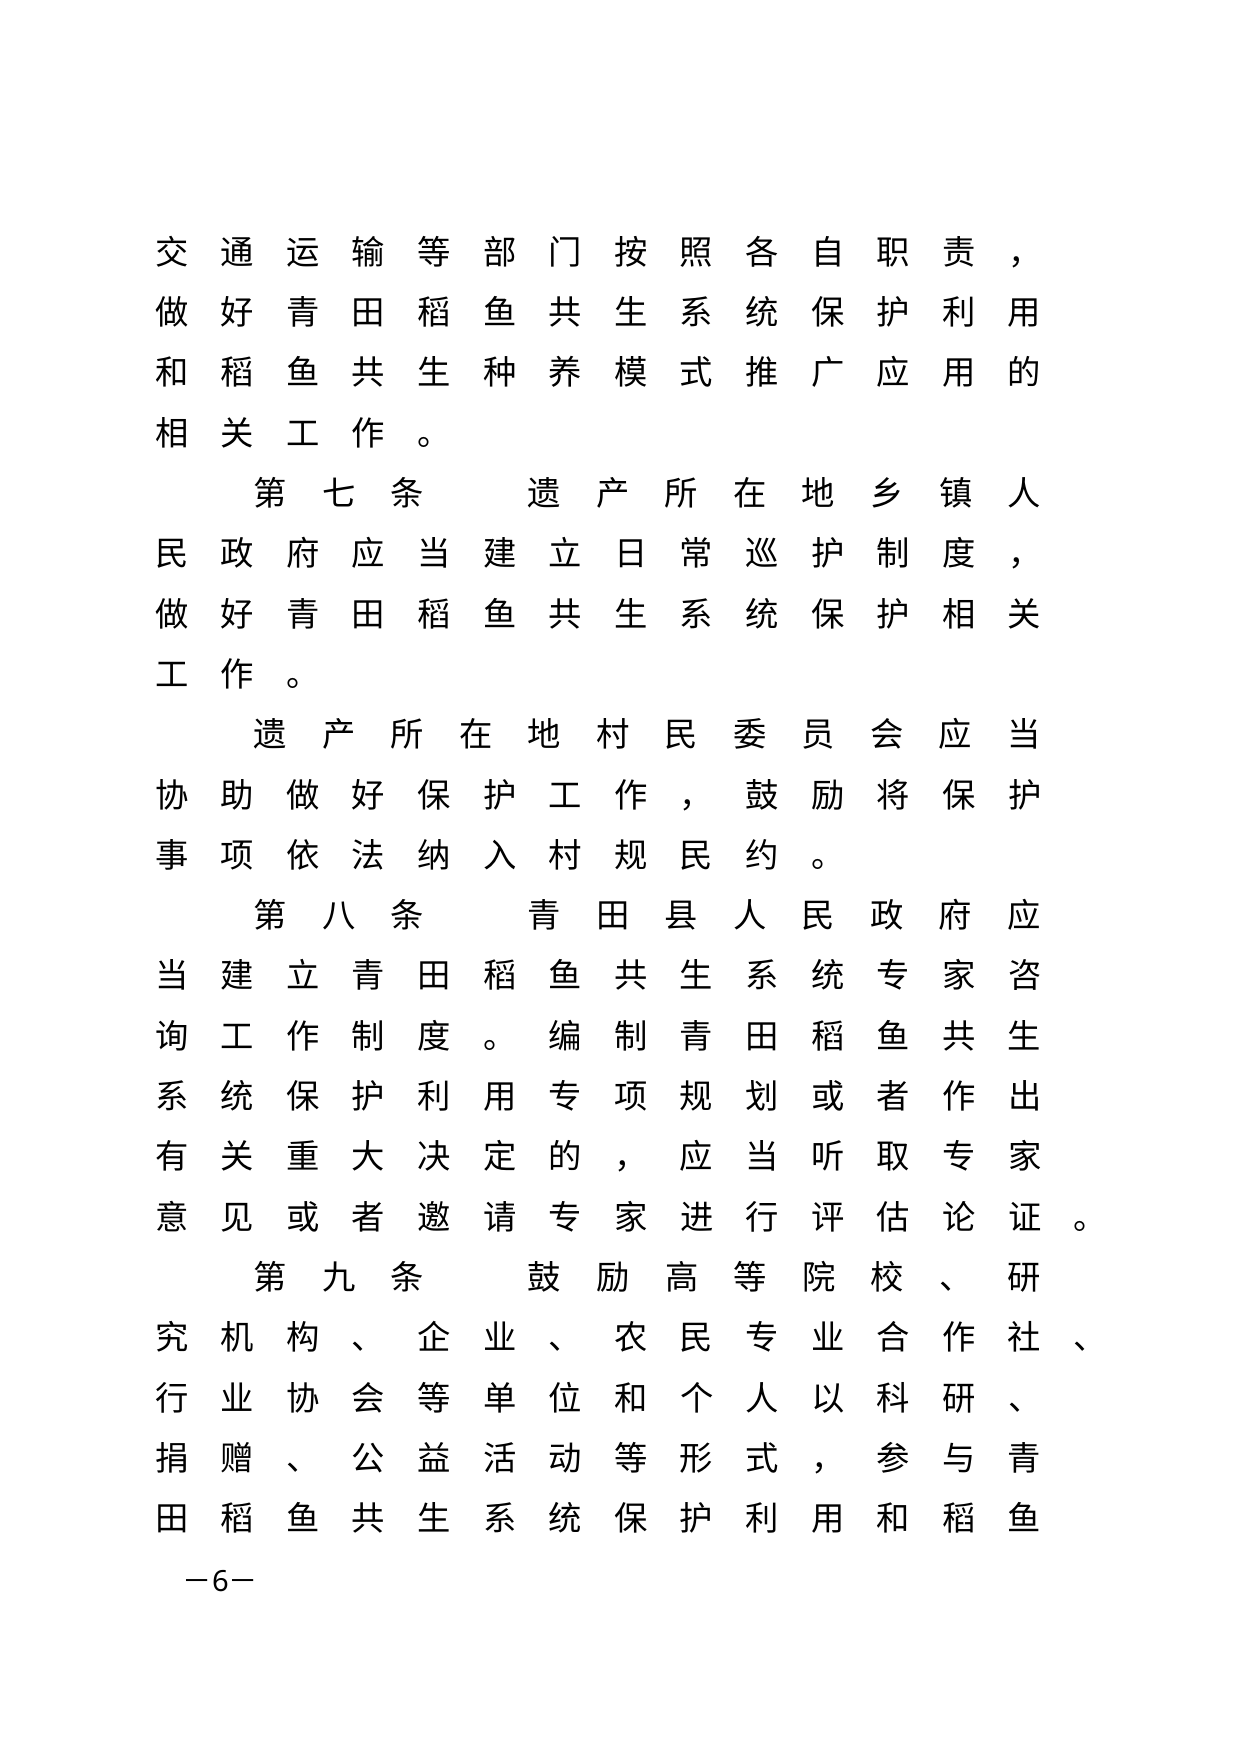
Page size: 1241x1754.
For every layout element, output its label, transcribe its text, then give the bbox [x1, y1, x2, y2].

text 第八条 青田县人民政府应当建立青田稻鱼共生系统专家咨询工作制度。编制青田稻鱼共生系统保护利用专项规划或者作出有关重大决定的，应当听取专家意见或者邀请专家进行评估论证。 [155, 883, 1073, 1245]
text 第九条 鼓励高等院校、研究机构、企业、农民专业合作社、行业协会等单位和个人以科研、捐赠、公益活动等形式，参与青田稻鱼共生系统保护利用和稻鱼共生种养模式推广应用。 [155, 1245, 1073, 1546]
text 第七条 遗产所在地乡镇人民政府应当建立日常巡护制度，做好青田稻鱼共生系统保护相关工作。 [155, 461, 1073, 702]
text 遗产所在地村民委员会应当协助做好保护工作，鼓励将保护事项依法纳入村规民约。 [155, 702, 1073, 883]
text 发展和改革、财政、自然资源和规划、科技、水利、林业、交通运输等部门按照各自职责，做好青田稻鱼共生系统保护利用和稻鱼共生种养模式推广应用的相关工作。 [155, 219, 1073, 461]
